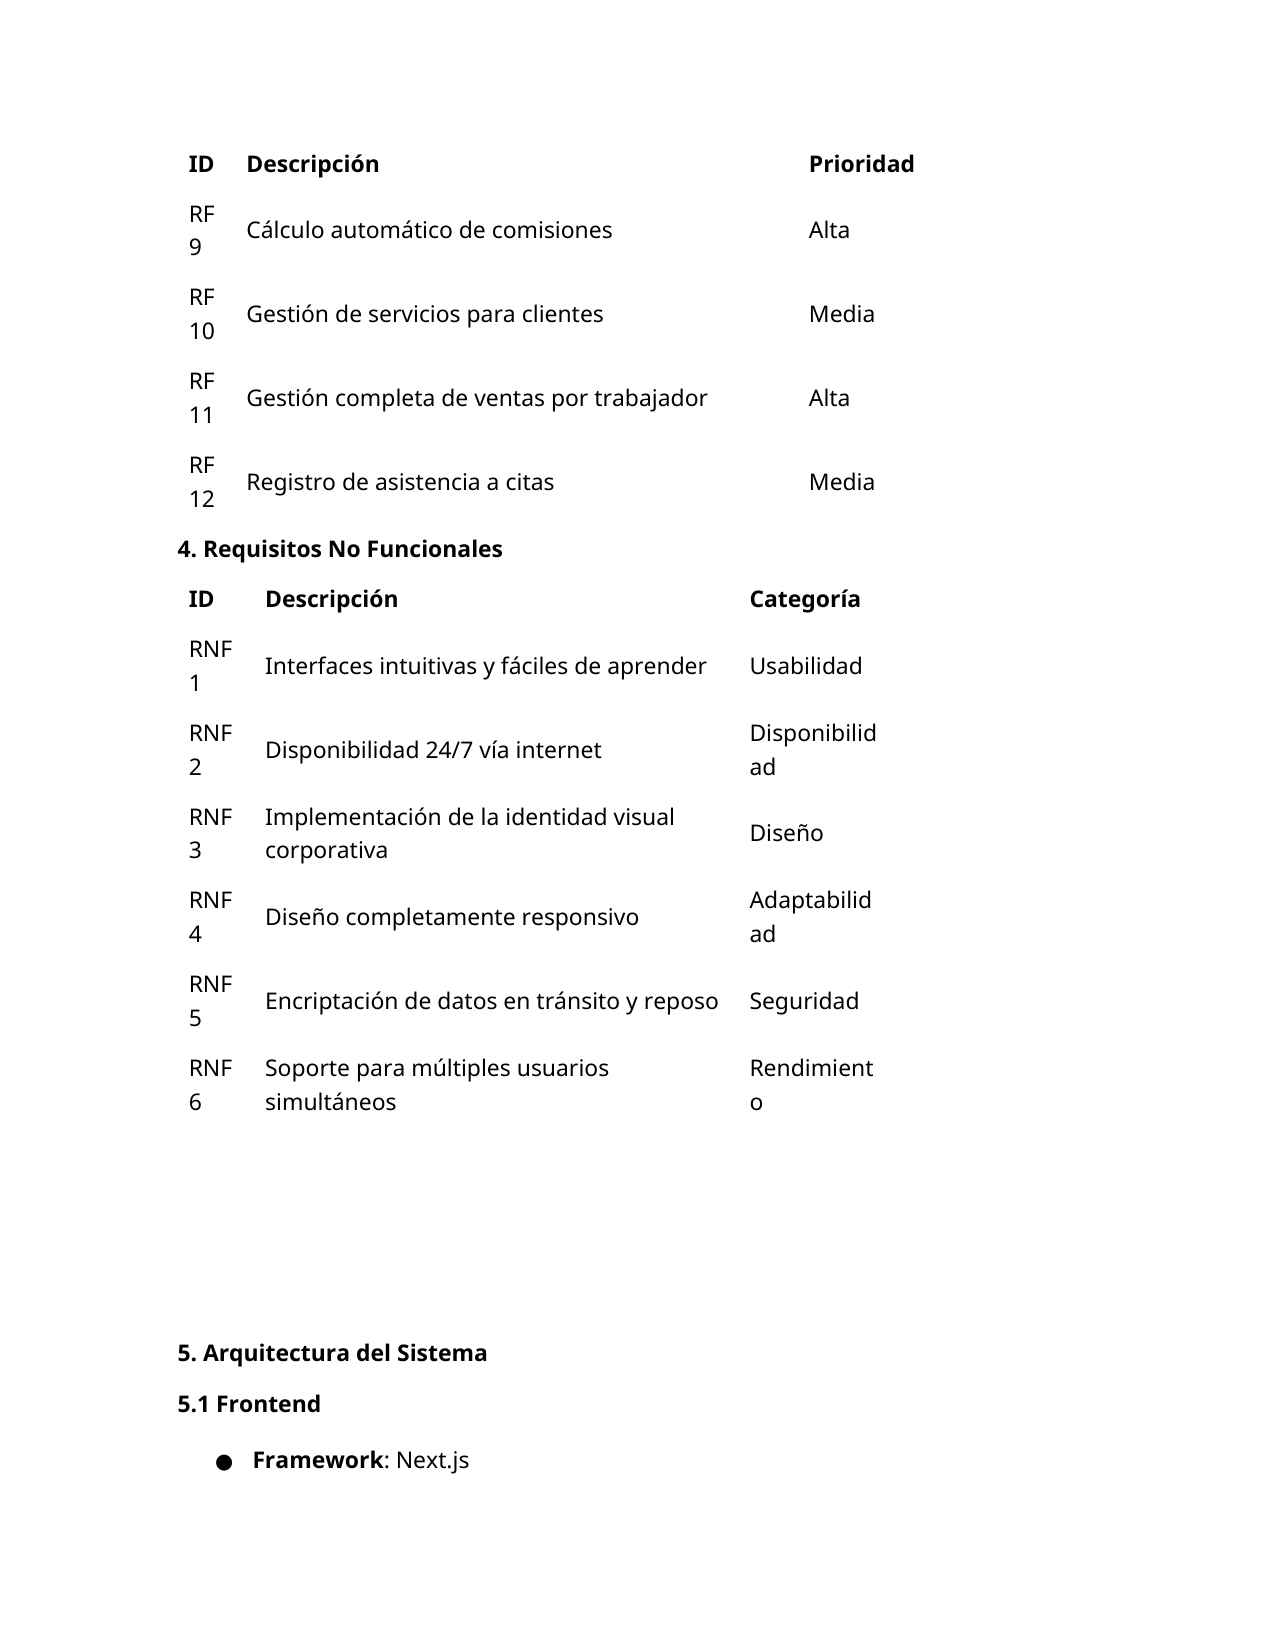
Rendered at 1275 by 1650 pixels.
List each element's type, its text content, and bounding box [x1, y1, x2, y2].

table_cell Disponibilidad 24/7 vía internet [254, 717, 738, 801]
table_cell RF12 [177, 449, 235, 533]
table_cell Seguridad [738, 968, 890, 1052]
table_cell Media [798, 281, 944, 365]
table_cell Implementación de la identidad visual corporativa [254, 801, 738, 884]
text 4. Requisitos No Funcionales [177, 533, 1098, 564]
table_cell Usabilidad [738, 633, 890, 717]
table_cell Diseño completamente responsivo [254, 884, 738, 968]
table_header Prioridad [798, 148, 944, 198]
table_cell Interfaces intuitivas y fáciles de aprender [254, 633, 738, 717]
table_cell Gestión completa de ventas por trabajador [235, 365, 797, 449]
table_cell RNF2 [177, 717, 254, 801]
table_cell RF11 [177, 365, 235, 449]
table_cell Media [798, 449, 944, 533]
table_header Descripción [235, 148, 797, 198]
text 5.1 Frontend [177, 1388, 1098, 1419]
table_cell RF9 [177, 198, 235, 281]
table_cell RNF5 [177, 968, 254, 1052]
table_cell Adaptabilidad [738, 884, 890, 968]
table_cell RNF6 [177, 1052, 254, 1136]
table_cell Rendimiento [738, 1052, 890, 1136]
table_cell RNF1 [177, 633, 254, 717]
table_cell RF10 [177, 281, 235, 365]
table_cell Gestión de servicios para clientes [235, 281, 797, 365]
table_header ID [177, 583, 254, 633]
table_cell Diseño [738, 801, 890, 884]
table_cell RNF4 [177, 884, 254, 968]
table_header ID [177, 148, 235, 198]
table_cell Alta [798, 198, 944, 281]
table_cell Cálculo automático de comisiones [235, 198, 797, 281]
table_cell Disponibilidad [738, 717, 890, 801]
table_cell Soporte para múltiples usuarios simultáneos [254, 1052, 738, 1136]
table_header Categoría [738, 583, 890, 633]
table_cell Alta [798, 365, 944, 449]
table_cell Registro de asistencia a citas [235, 449, 797, 533]
table_cell Encriptación de datos en tránsito y reposo [254, 968, 738, 1052]
table_cell RNF3 [177, 801, 254, 884]
table_header Descripción [254, 583, 738, 633]
text 5. Arquitectura del Sistema [177, 1337, 1098, 1368]
list Framework: Next.js [215, 1438, 1098, 1481]
